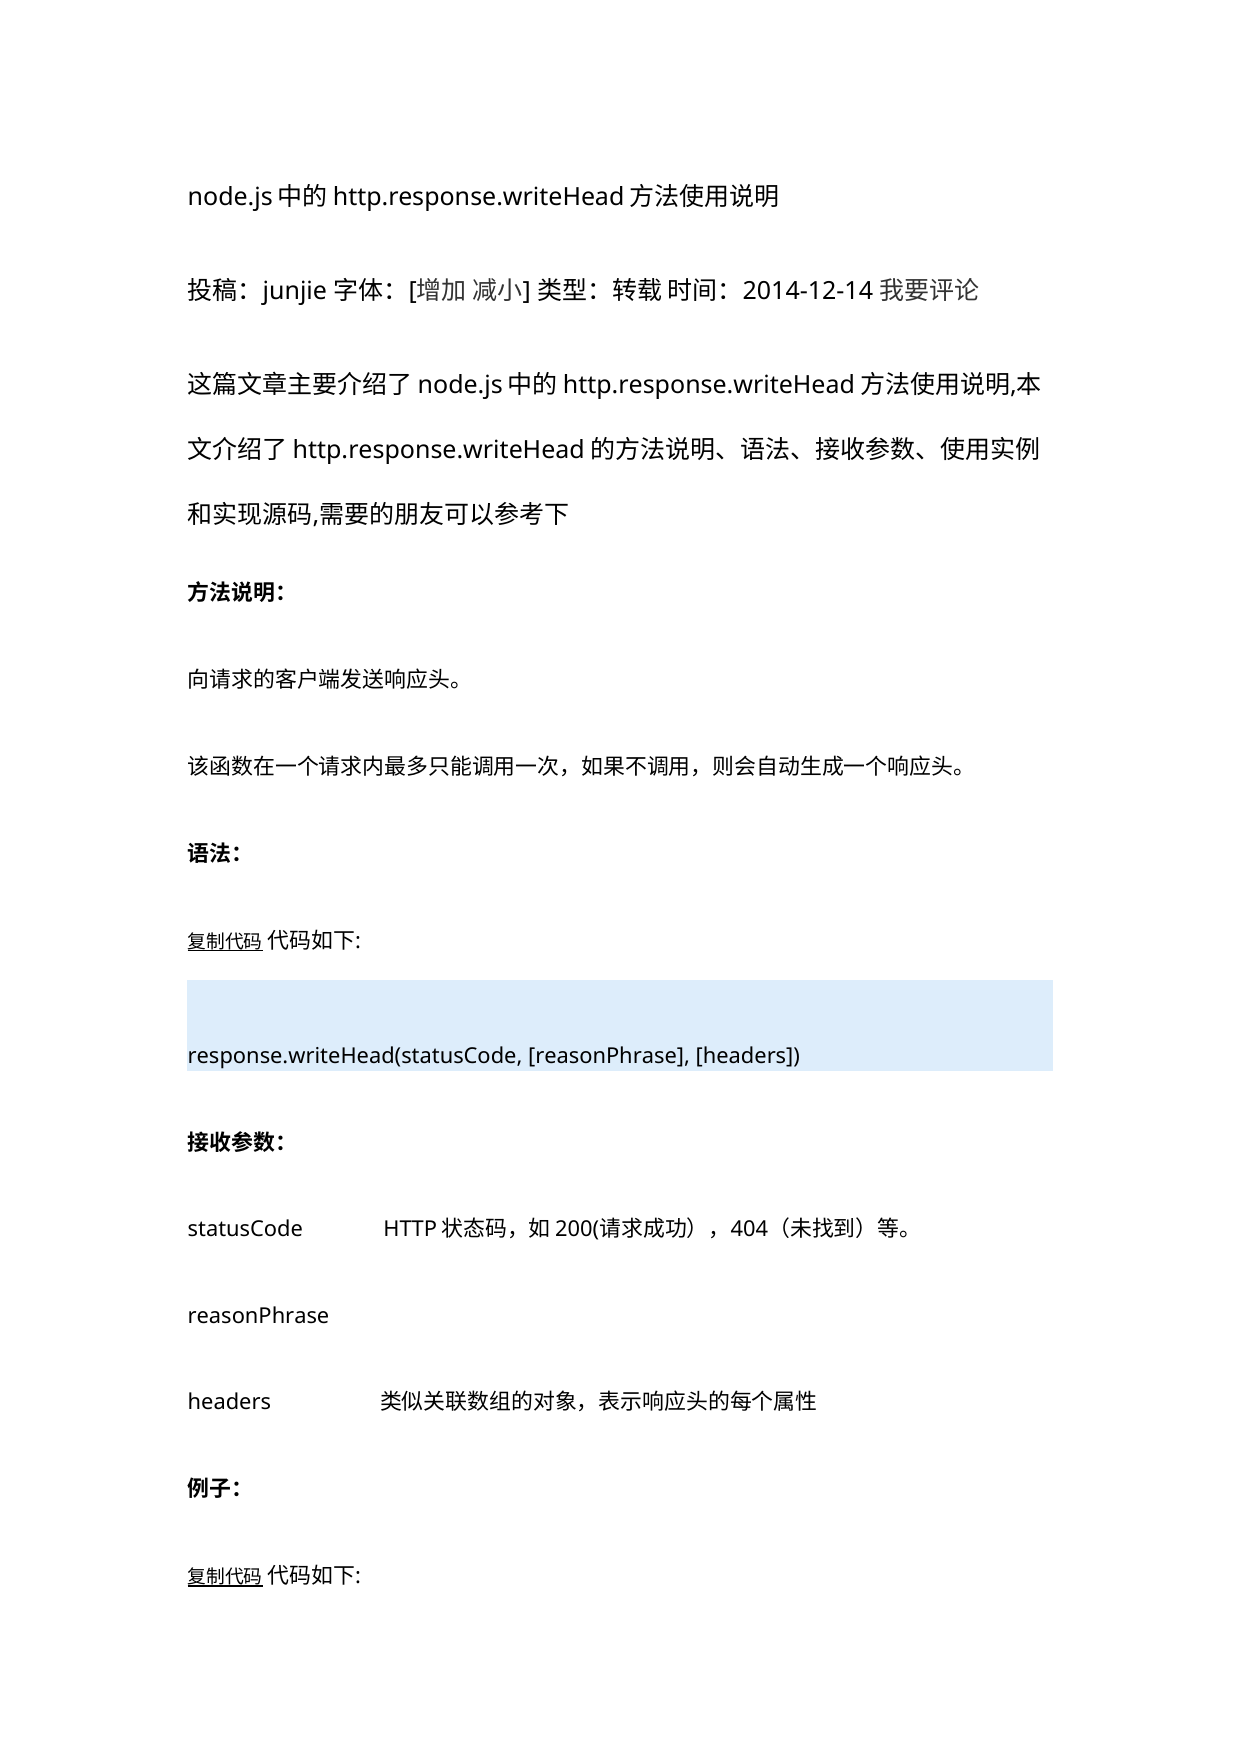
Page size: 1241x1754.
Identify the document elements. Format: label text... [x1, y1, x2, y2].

text reasonPhrase [187, 1298, 1053, 1331]
text 例子： [187, 1471, 1053, 1503]
text 复制代码 代码如下: [187, 1558, 1053, 1590]
text 这篇文章主要介绍了node.js中的http.response.writeHead方法使用说明,本文介绍了http.response.writeHead的方法说明、语法、接收参数、使用实例和实现源码,需要的朋友可以参考下 [187, 350, 1053, 545]
text node.js中的http.response.writeHead方法使用说明 [187, 162, 1053, 227]
text 接收参数： [187, 1124, 1053, 1157]
text 投稿：junjie 字体：[增加 减小] 类型：转载 时间：2014-12-14 我要评论 [187, 256, 1053, 321]
text 向请求的客户端发送响应头。 [187, 661, 1053, 694]
text 语法： [187, 835, 1053, 868]
text statusCode HTTP状态码，如200(请求成功），404（未找到）等。 [187, 1211, 1053, 1244]
text response.writeHead(statusCode, [reasonPhrase], [headers]) [187, 980, 1053, 1071]
text 该函数在一个请求内最多只能调用一次，如果不调用，则会自动生成一个响应头。 [187, 748, 1053, 781]
text headers 类似关联数组的对象，表示响应头的每个属性 [187, 1384, 1053, 1416]
text 复制代码 代码如下: [187, 922, 1053, 955]
text 方法说明： [187, 574, 1053, 607]
